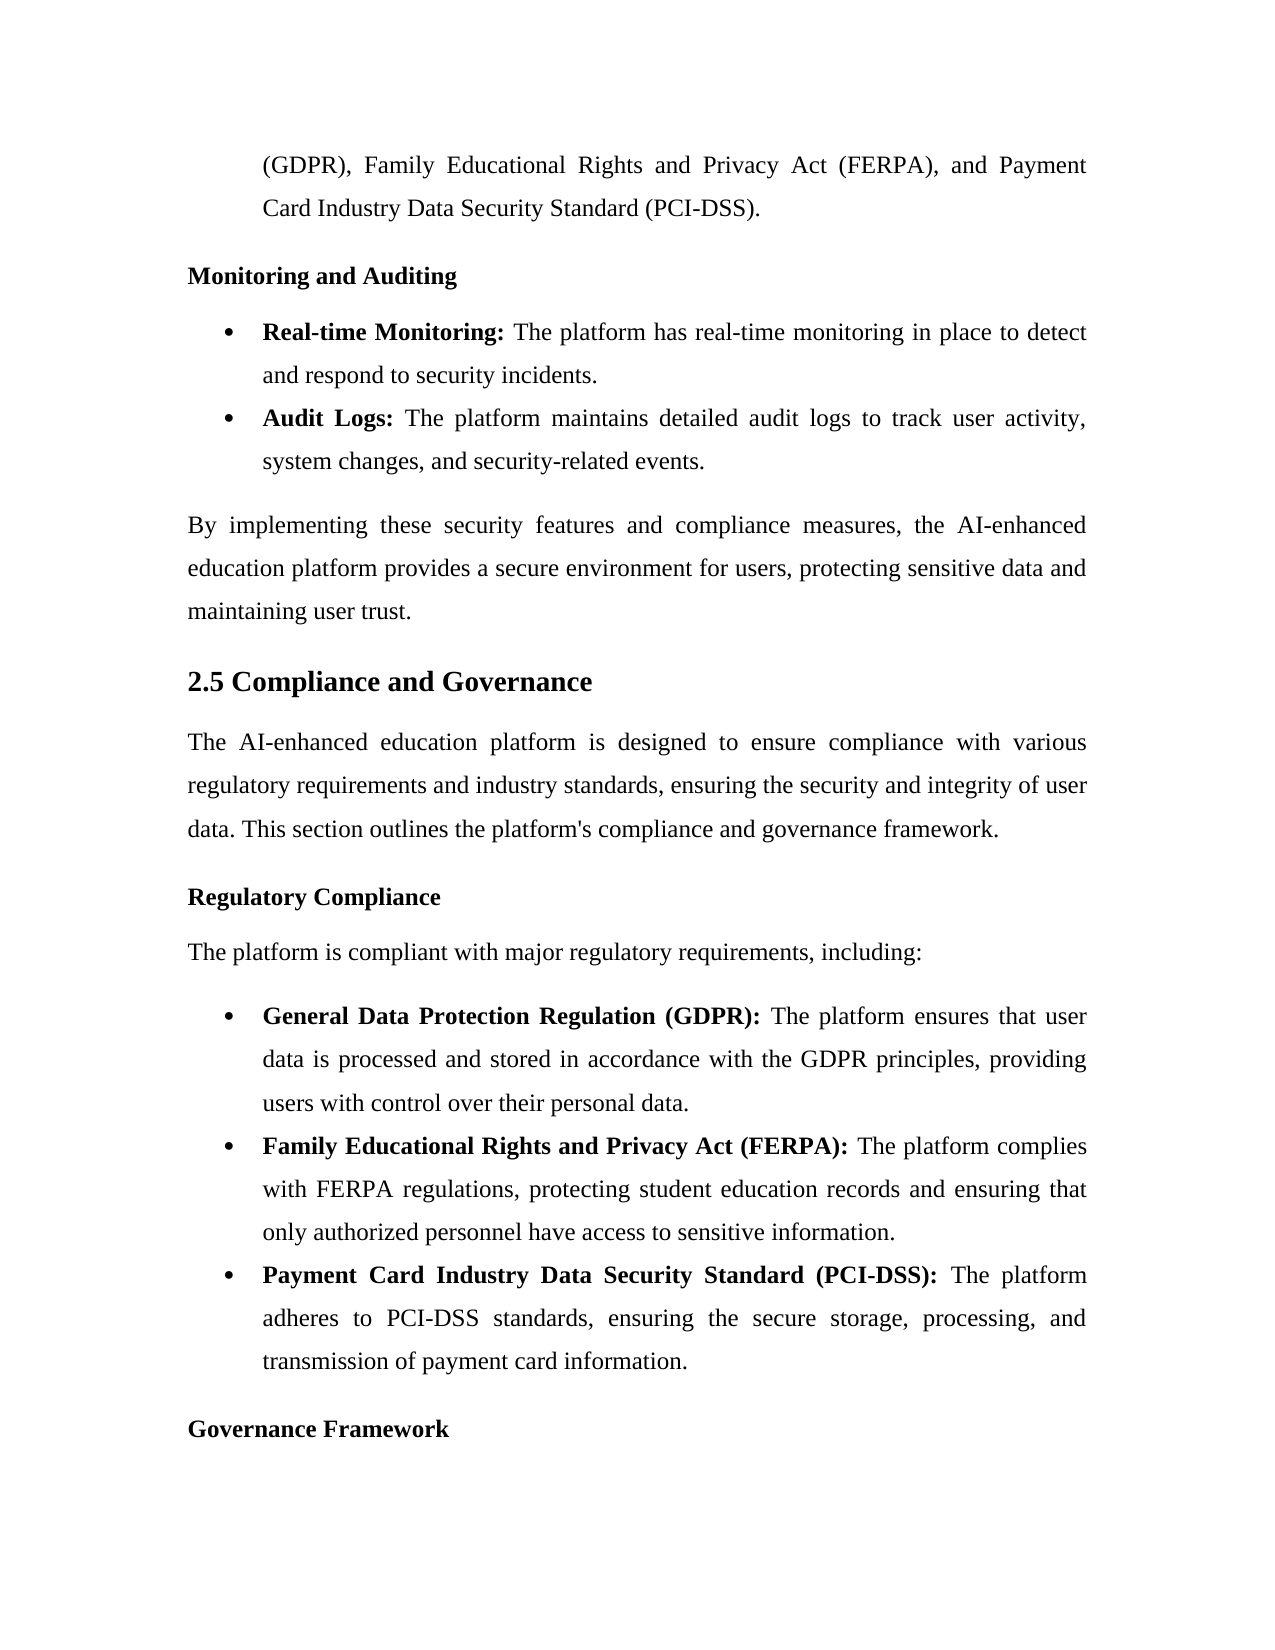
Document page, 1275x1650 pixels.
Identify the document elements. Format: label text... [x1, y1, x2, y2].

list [225, 150, 1087, 222]
text Monitoring and Auditing [187, 261, 1087, 290]
list Payment Card Industry Data Security Standard (PCI-DSS): The platform adheres to PCI-DSS standards, ensuring the secure storage, processing, and transmission of payment card information. [225, 1260, 1087, 1375]
list Audit Logs: The platform maintains detailed audit logs to track user activity, system changes, and security-related events. [225, 403, 1087, 475]
text By implementing these security features and compliance measures, the AI-enhanced education platform provides a secure environment for users, protecting sensitive data and maintaining user trust. [187, 510, 1087, 625]
list Family Educational Rights and Privacy Act (FERPA): The platform complies with FERPA regulations, protecting student education records and ensuring that only authorized personnel have access to sensitive information. [225, 1131, 1087, 1246]
text The platform is compliant with major regulatory requirements, including: [187, 937, 1087, 966]
text 2.5 Compliance and Governance [187, 664, 1087, 698]
list General Data Protection Regulation (GDPR): The platform ensures that user data is processed and stored in accordance with the GDPR principles, providing users with control over their personal data. [225, 1001, 1087, 1116]
text The AI-enhanced education platform is designed to ensure compliance with various regulatory requirements and industry standards, ensuring the security and integrity of user data. This section outlines the platform's compliance and governance framework. [187, 727, 1087, 842]
text Governance Framework [187, 1414, 1087, 1443]
list Real-time Monitoring: The platform has real-time monitoring in place to detect and respond to security incidents. [225, 317, 1087, 389]
text Regulatory Compliance [187, 882, 1087, 911]
